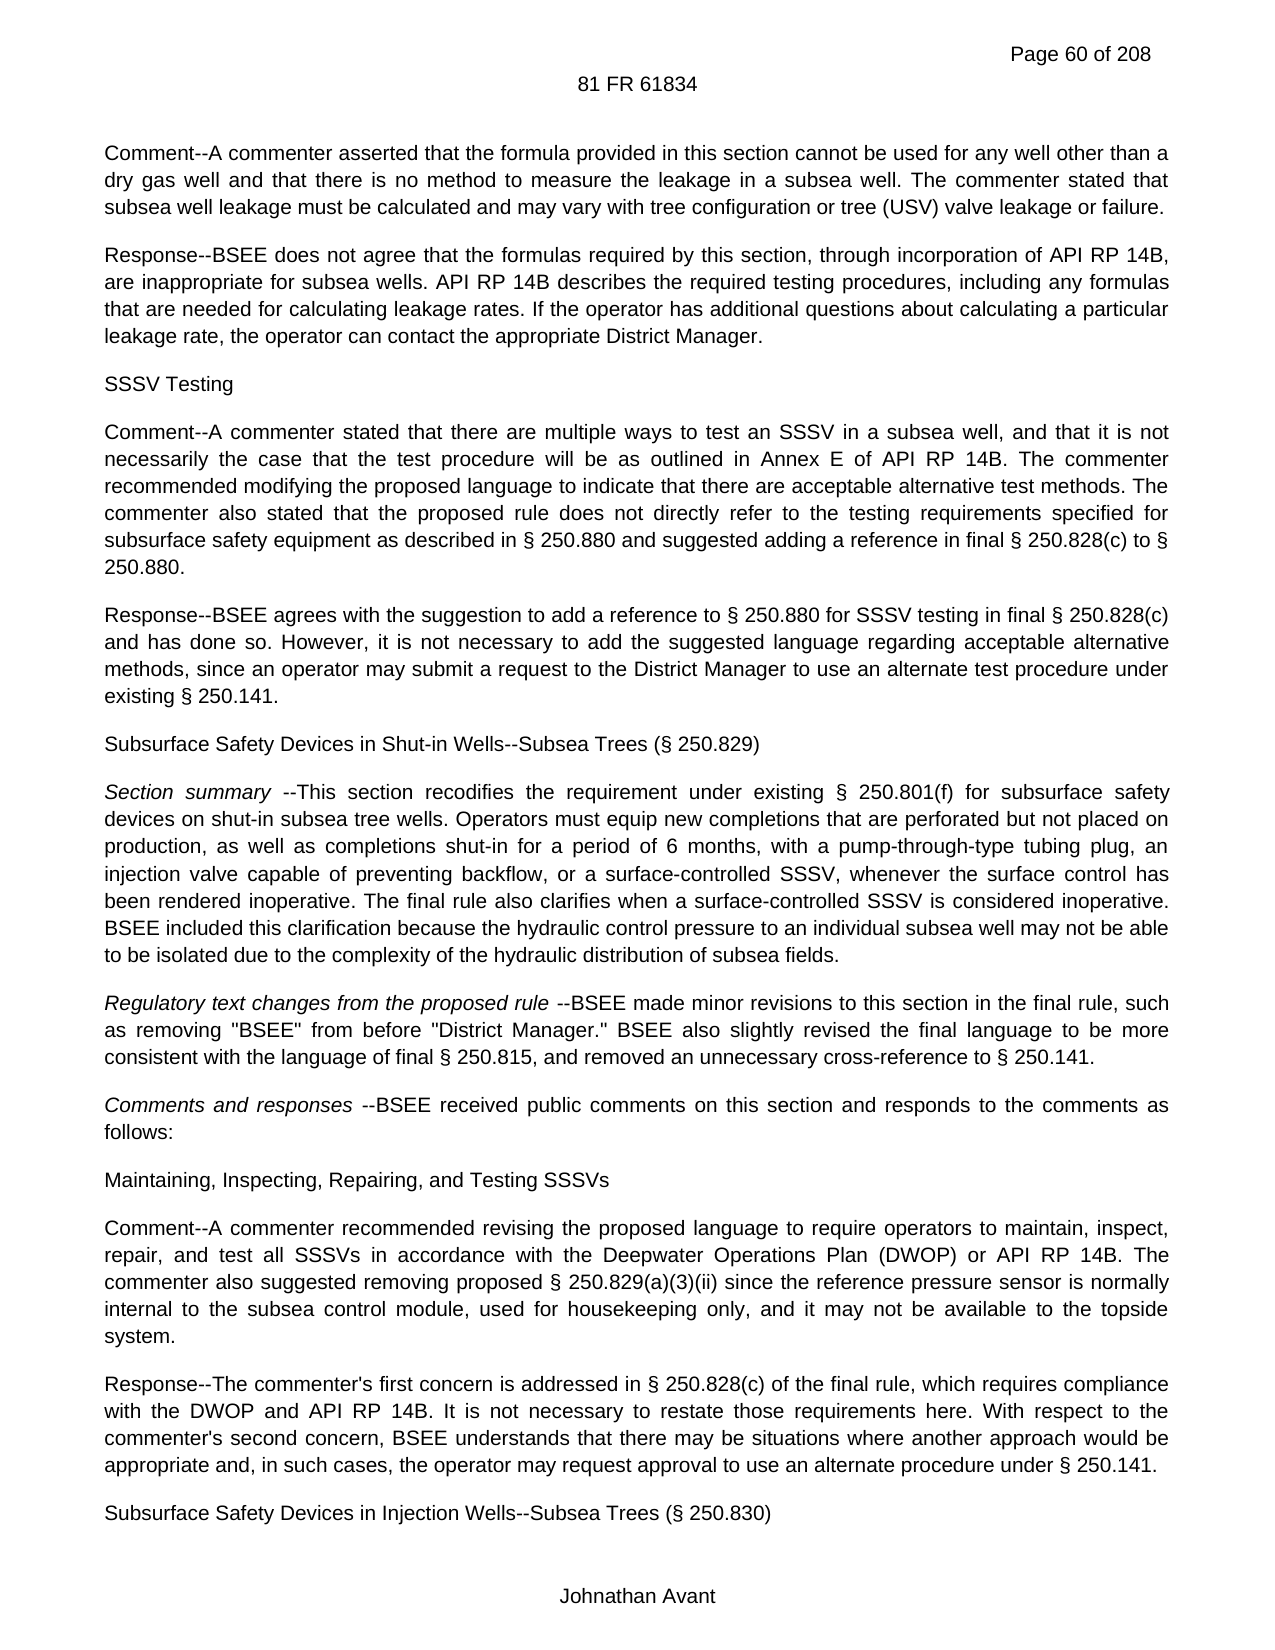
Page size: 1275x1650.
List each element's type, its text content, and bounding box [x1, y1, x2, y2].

text Maintaining, Inspecting, Repairing, and Testing SSSVs [104, 1164, 1171, 1192]
text Response--BSEE agrees with the suggestion to add a reference to § 250.880 for SSSV testing in final § 250.828(c) and has done so. However, it is not necessary to add the suggested language regarding acceptable alternative methods, since an operator may submit a request to the District Manager to use an alternate test procedure under existing § 250.141. [104, 600, 1171, 708]
text Comments and responses --BSEE received public comments on this section and responds to the comments as follows: [104, 1089, 1171, 1144]
text Subsurface Safety Devices in Injection Wells--Subsea Trees (§ 250.830) [104, 1498, 1171, 1525]
text Comment--A commenter recommended revising the proposed language to require operators to maintain, inspect, repair, and test all SSSVs in accordance with the Deepwater Operations Plan (DWOP) or API RP 14B. The commenter also suggested removing proposed § 250.829(a)(3)(ii) since the reference pressure sensor is normally internal to the subsea control module, used for housekeeping only, and it may not be available to the topside system. [104, 1212, 1171, 1348]
text Comment--A commenter asserted that the formula provided in this section cannot be used for any well other than a dry gas well and that there is no method to measure the leakage in a subsea well. The commenter stated that subsea well leakage must be calculated and may vary with tree configuration or tree (USV) valve leakage or failure. [104, 137, 1171, 219]
text Subsurface Safety Devices in Shut-in Wells--Subsea Trees (§ 250.829) [104, 729, 1171, 756]
text Response--The commenter's first concern is addressed in § 250.828(c) of the final rule, which requires compliance with the DWOP and API RP 14B. It is not necessary to restate those requirements here. With respect to the commenter's second concern, BSEE understands that there may be situations where another approach would be appropriate and, in such cases, the operator may request approval to use an alternate procedure under § 250.141. [104, 1369, 1171, 1477]
text Section summary --This section recodifies the requirement under existing § 250.801(f) for subsurface safety devices on shut-in subsea tree wells. Operators must equip new completions that are perforated but not placed on production, as well as completions shut-in for a period of 6 months, with a pump-through-type tubing plug, an injection valve capable of preventing backflow, or a surface-controlled SSSV, whenever the surface control has been rendered inoperative. The final rule also clarifies when a surface-controlled SSSV is considered inoperative. BSEE included this clarification because the hydraulic control pressure to an individual subsea well may not be able to be isolated due to the complexity of the hydraulic distribution of subsea fields. [104, 777, 1171, 967]
text SSSV Testing [104, 369, 1171, 396]
text Response--BSEE does not agree that the formulas required by this section, through incorporation of API RP 14B, are inappropriate for subsea wells. API RP 14B describes the required testing procedures, including any formulas that are needed for calculating leakage rates. If the operator has additional questions about calculating a particular leakage rate, the operator can contact the appropriate District Manager. [104, 239, 1171, 348]
text Comment--A commenter stated that there are multiple ways to test an SSSV in a subsea well, and that it is not necessarily the case that the test procedure will be as outlined in Annex E of API RP 14B. The commenter recommended modifying the proposed language to indicate that there are acceptable alternative test methods. The commenter also stated that the proposed rule does not directly refer to the testing requirements specified for subsurface safety equipment as described in § 250.880 and suggested adding a reference in final § 250.828(c) to § 250.880. [104, 417, 1171, 579]
text Regulatory text changes from the proposed rule --BSEE made minor revisions to this section in the final rule, such as removing "BSEE" from before "District Manager." BSEE also slightly revised the final language to be more consistent with the language of final § 250.815, and removed an unnecessary cross-reference to § 250.141. [104, 987, 1171, 1069]
